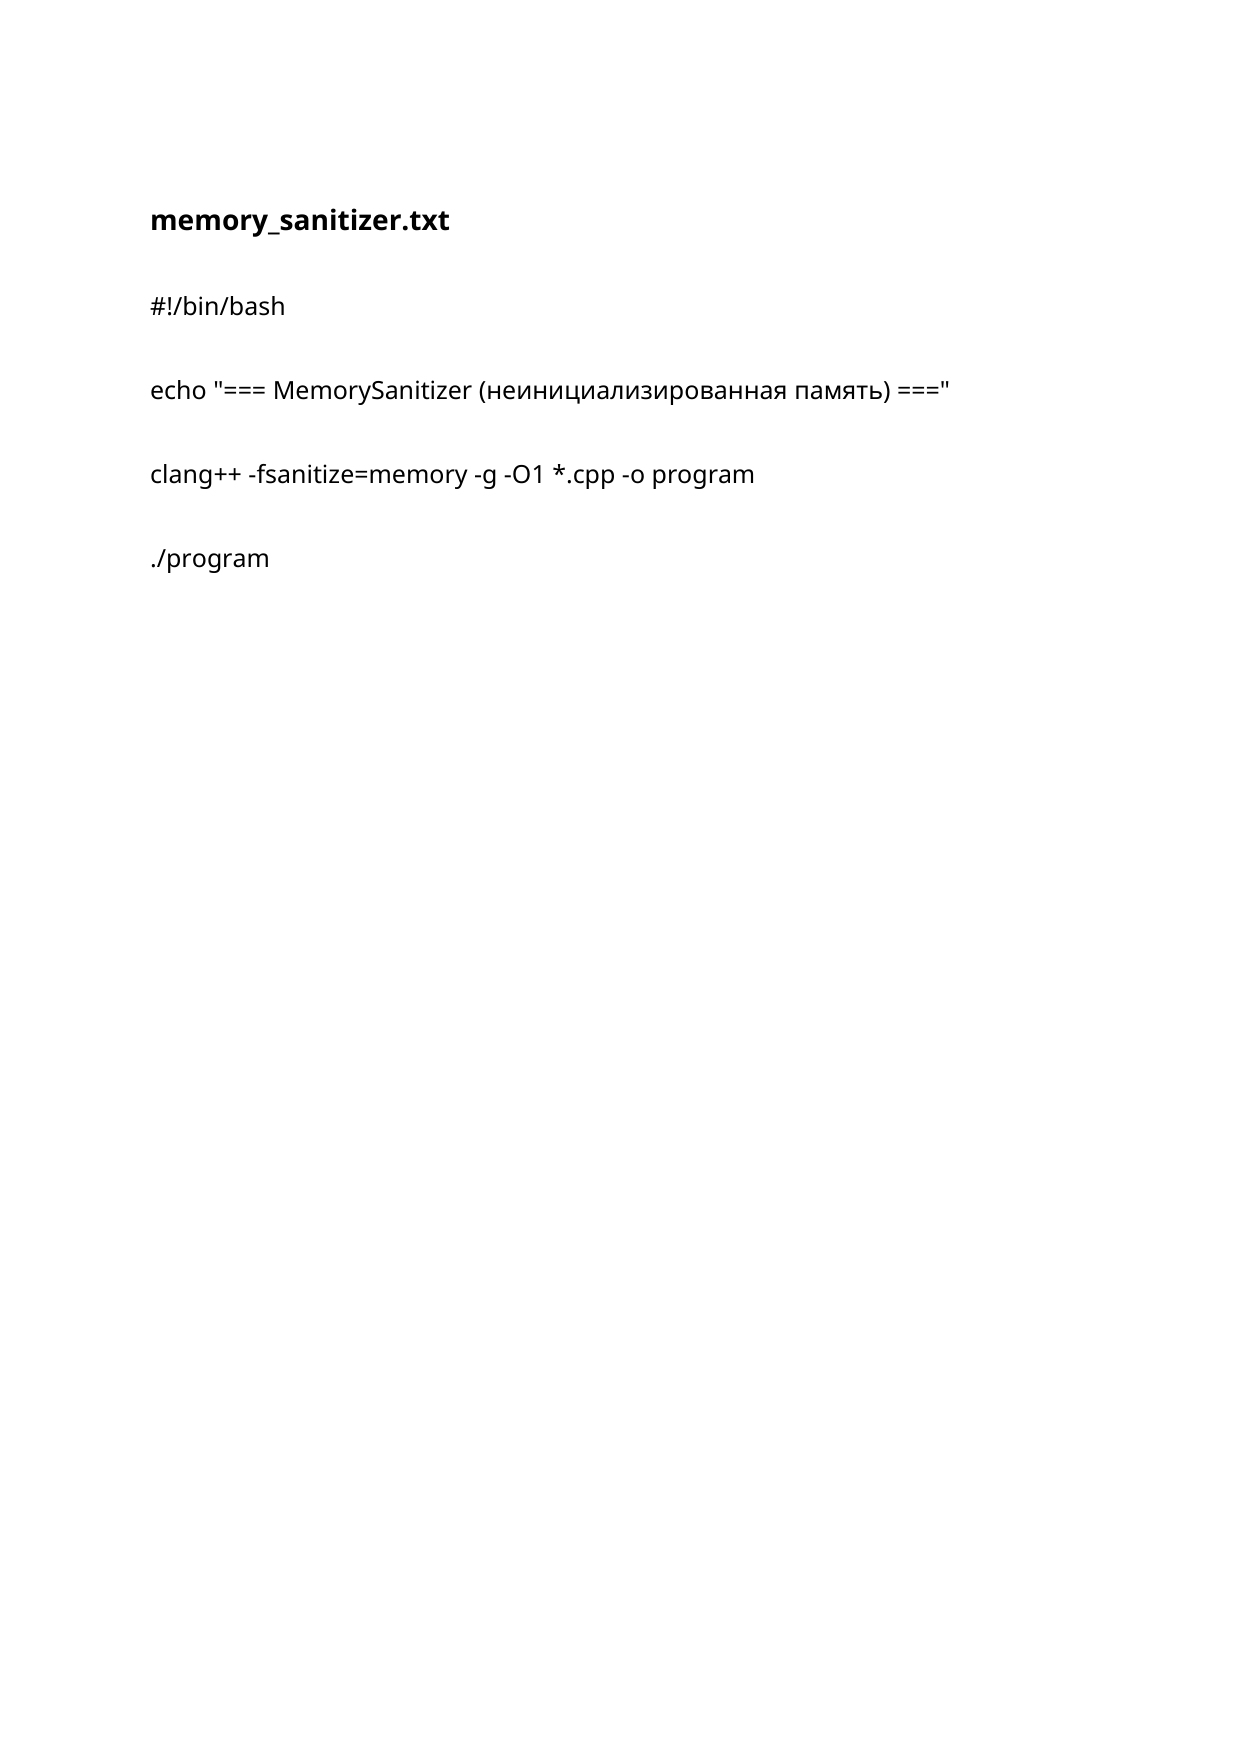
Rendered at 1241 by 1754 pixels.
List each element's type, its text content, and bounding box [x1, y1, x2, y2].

text #!/bin/bash [150, 288, 1090, 322]
text clang++ -fsanitize=memory -g -O1 *.cpp -o program [150, 456, 1090, 491]
text memory_sanitizer.txt [150, 200, 1090, 238]
text ./program [150, 541, 1090, 574]
text echo "=== MemorySanitizer (неинициализированная память) ===" [150, 372, 1090, 406]
